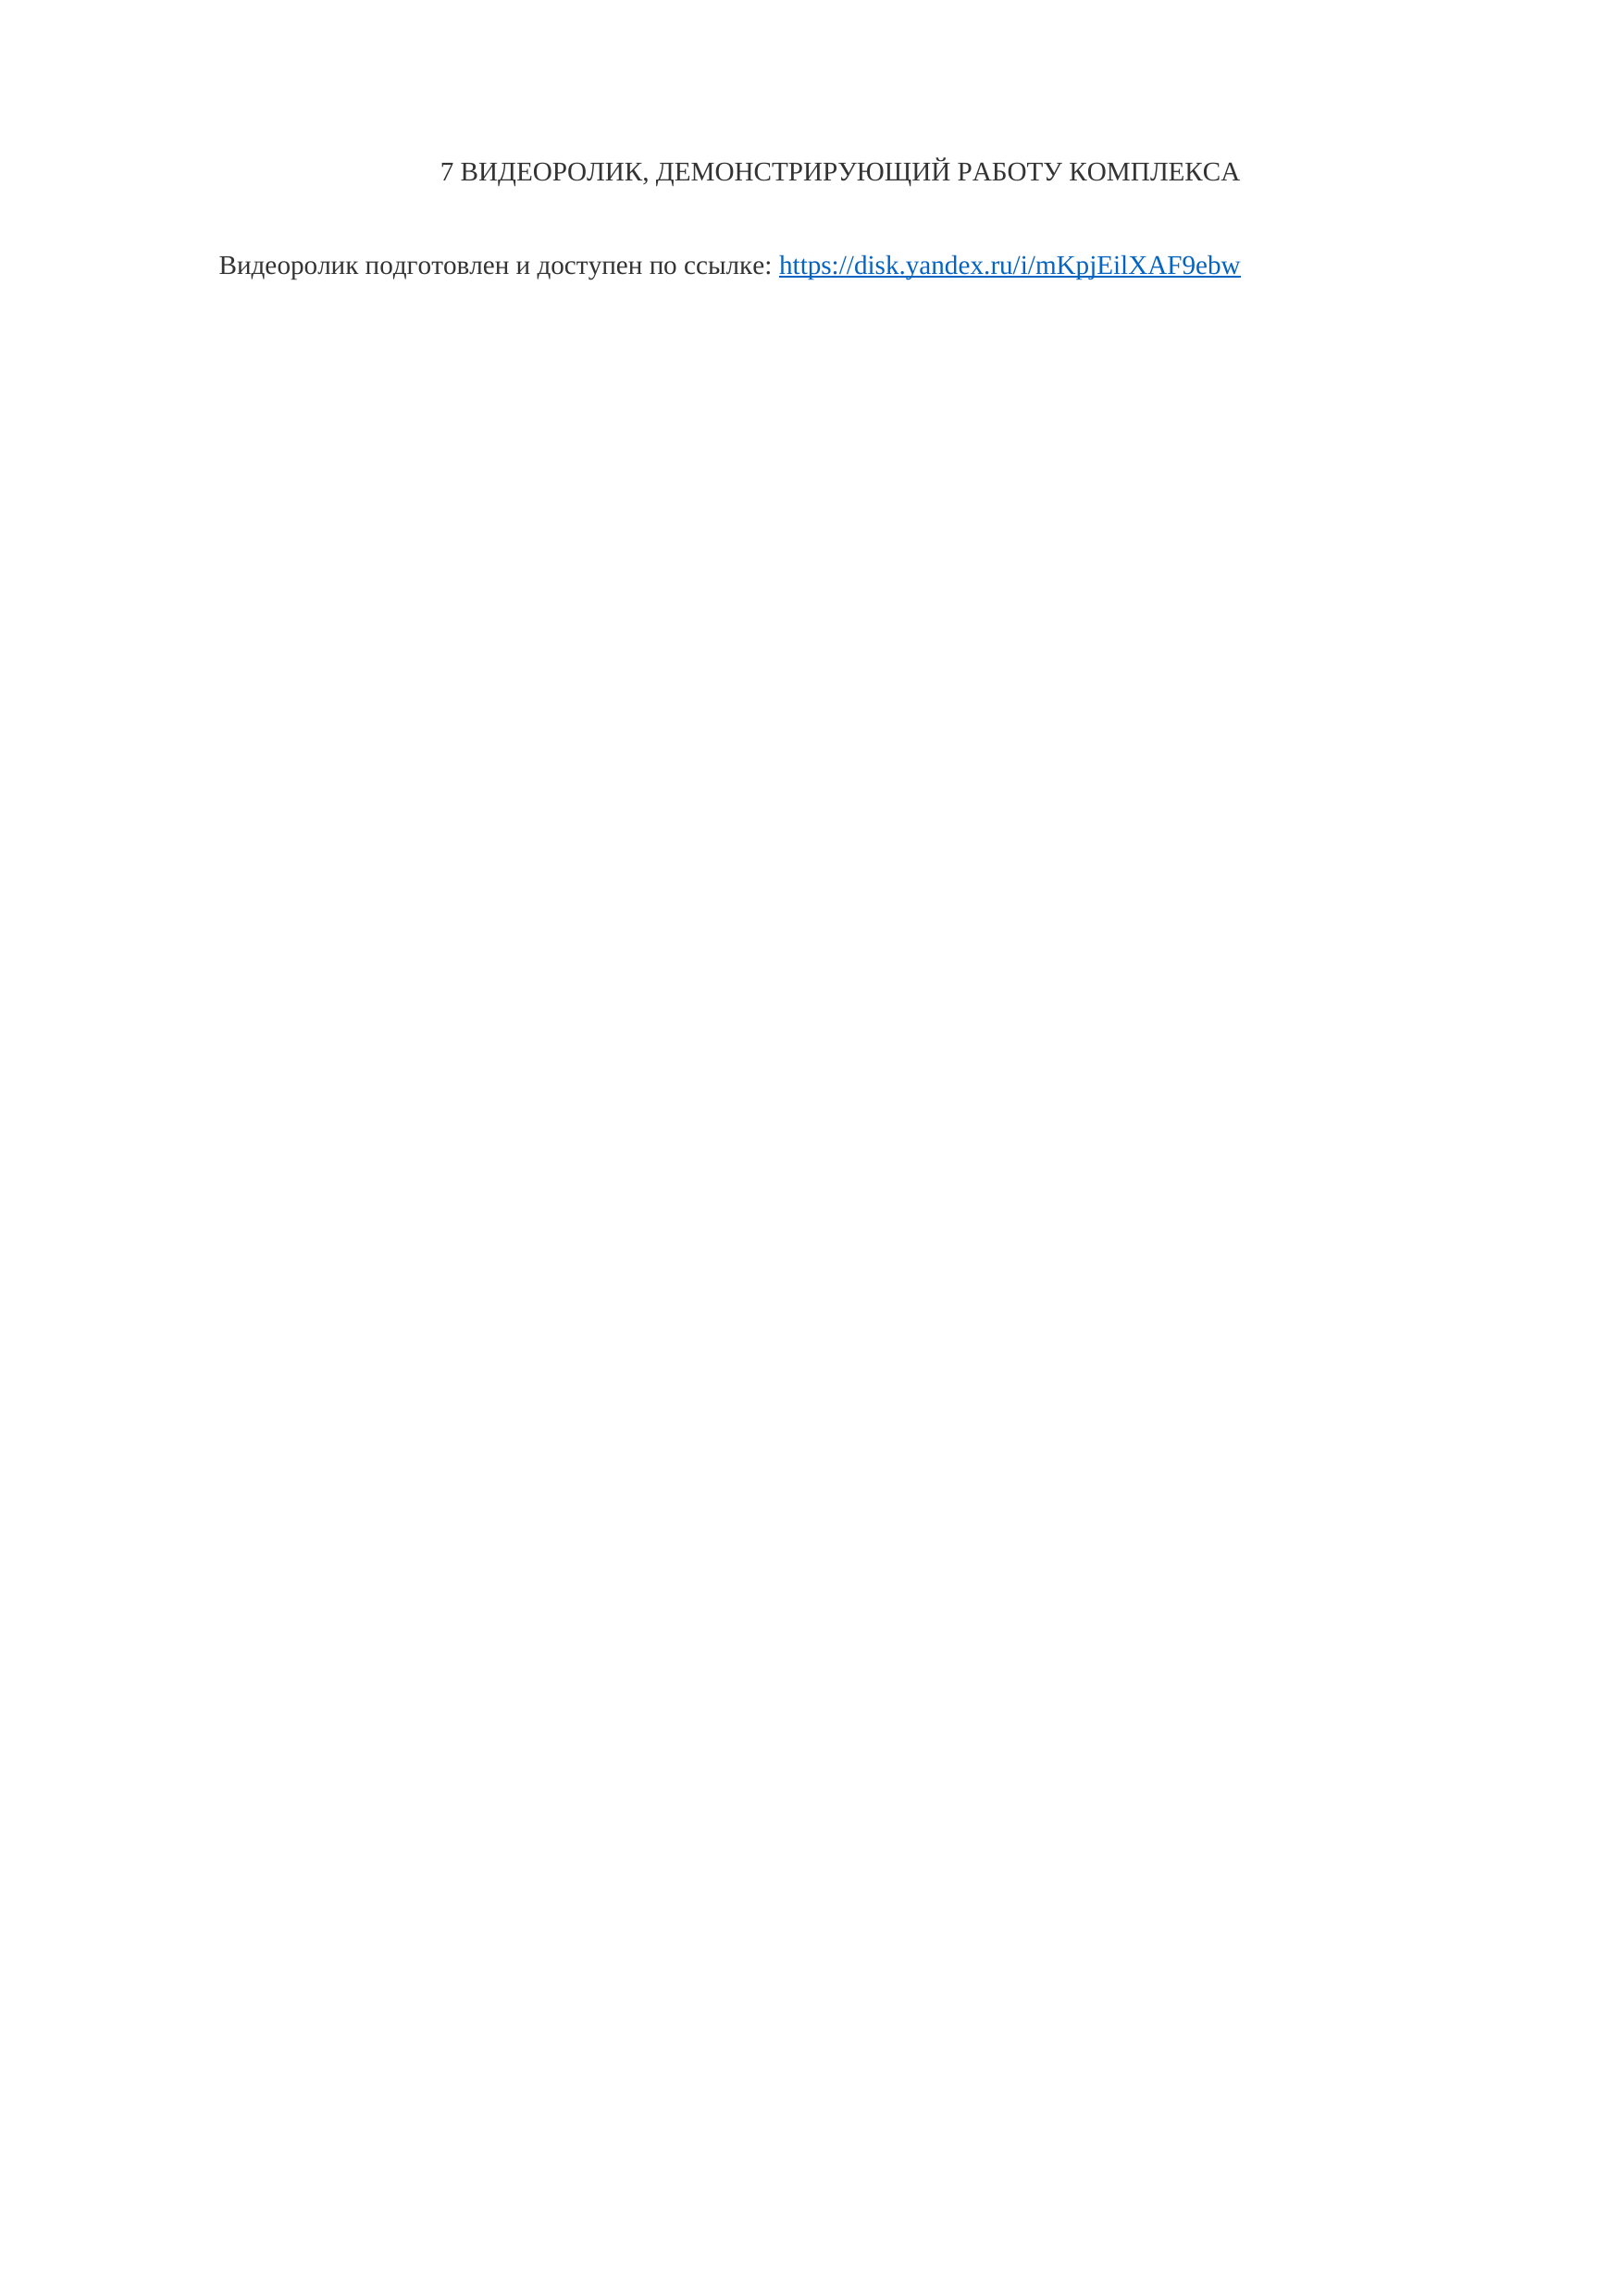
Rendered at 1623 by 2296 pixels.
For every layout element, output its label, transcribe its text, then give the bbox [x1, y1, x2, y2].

text 7 ВИДЕОРОЛИК, ДЕМОНСТРИРУЮЩИЙ РАБОТУ КОМПЛЕКСА [150, 155, 1530, 187]
text Видеоролик подготовлен и доступен по ссылке: https://disk.yandex.ru/i/mKpjEilXAF9ebw [150, 249, 1530, 280]
